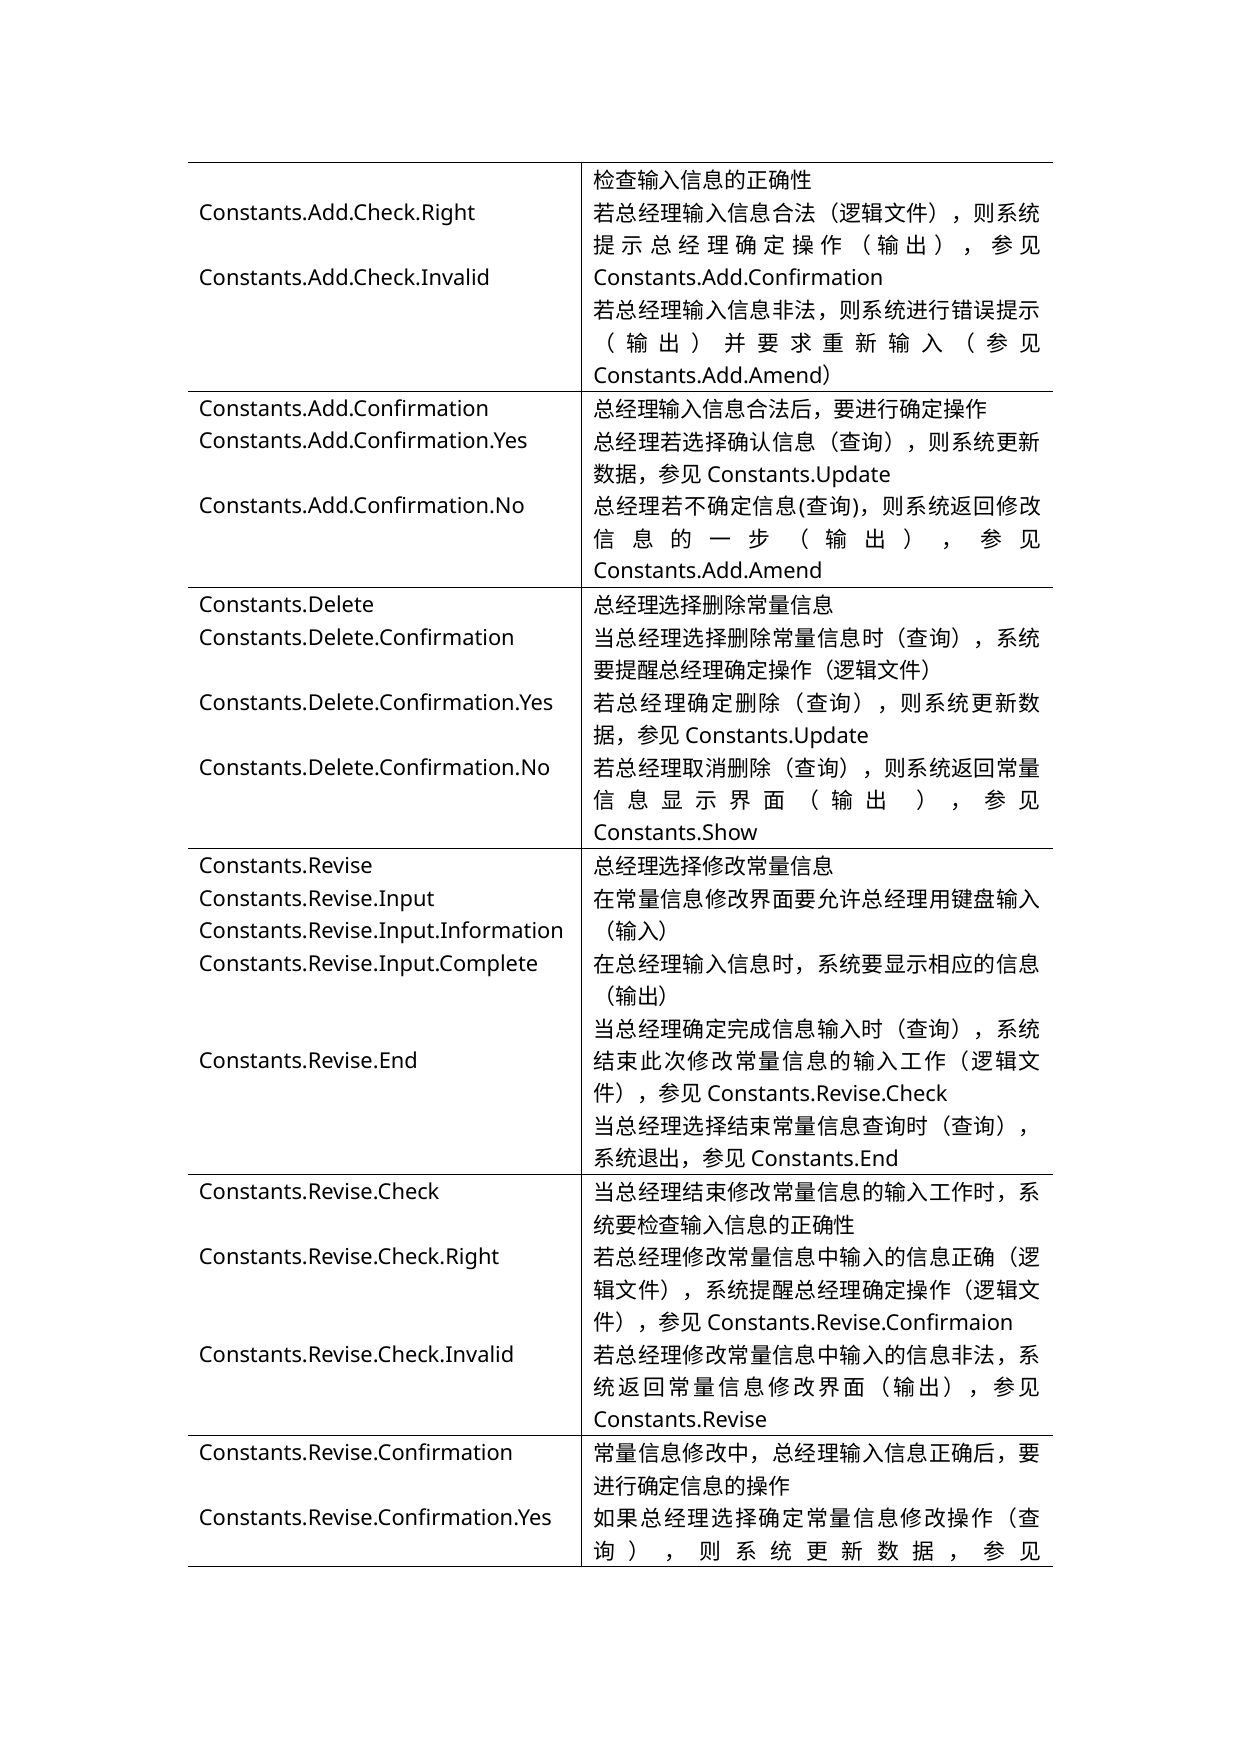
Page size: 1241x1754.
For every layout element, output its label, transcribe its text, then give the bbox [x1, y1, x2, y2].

table_cell Constants.Revise.Check Constants.Revise.Check.Right Constants.Revise.Check.Invalid [188, 1175, 581, 1435]
table_cell 当总经理结束修改常量信息的输入工作时，系统要检查输入信息的正确性 若总经理修改常量信息中输入的信息正确（逻辑文件），系统提醒总经理确定操作（逻辑文件），参见Constants.Revise.Confirmaion 若总经理修改常量信息中输入的信息非法，系统返回常量信息修改界面（输出），参见Constants.Revise [582, 1175, 1053, 1435]
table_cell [188, 1436, 581, 1566]
table_cell Constants.Revise Constants.Revise.Input Constants.Revise.Input.Information Constants.Revise.Input.Complete Constants.Revise.End [188, 849, 581, 1174]
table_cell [188, 163, 581, 391]
table_cell 总经理选择修改常量信息 在常量信息修改界面要允许总经理用键盘输入（输入） 在总经理输入信息时，系统要显示相应的信息（输出） 当总经理确定完成信息输入时（查询），系统结束此次修改常量信息的输入工作（逻辑文件），参见Constants.Revise.Check 当总经理选择结束常量信息查询时（查询），系统退出，参见Constants.End [582, 849, 1053, 1174]
table_cell Constants.Delete Constants.Delete.Confirmation Constants.Delete.Confirmation.Yes Constants.Delete.Confirmation.No [188, 588, 581, 848]
table_cell 总经理输入信息合法后，要进行确定操作 总经理若选择确认信息（查询），则系统更新数据，参见Constants.Update 总经理若不确定信息(查询)，则系统返回修改信息的一步（输出），参见Constants.Add.Amend [582, 392, 1053, 587]
table_cell 总经理选择删除常量信息 当总经理选择删除常量信息时（查询），系统要提醒总经理确定操作（逻辑文件） 若总经理确定删除（查询），则系统更新数据，参见Constants.Update 若总经理取消删除（查询），则系统返回常量信息显示界面（输出 ），参见Constants.Show [582, 588, 1053, 848]
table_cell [582, 1436, 1053, 1566]
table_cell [582, 163, 1053, 391]
table_cell Constants.Add.Confirmation Constants.Add.Confirmation.Yes Constants.Add.Confirmation.No [188, 392, 581, 587]
